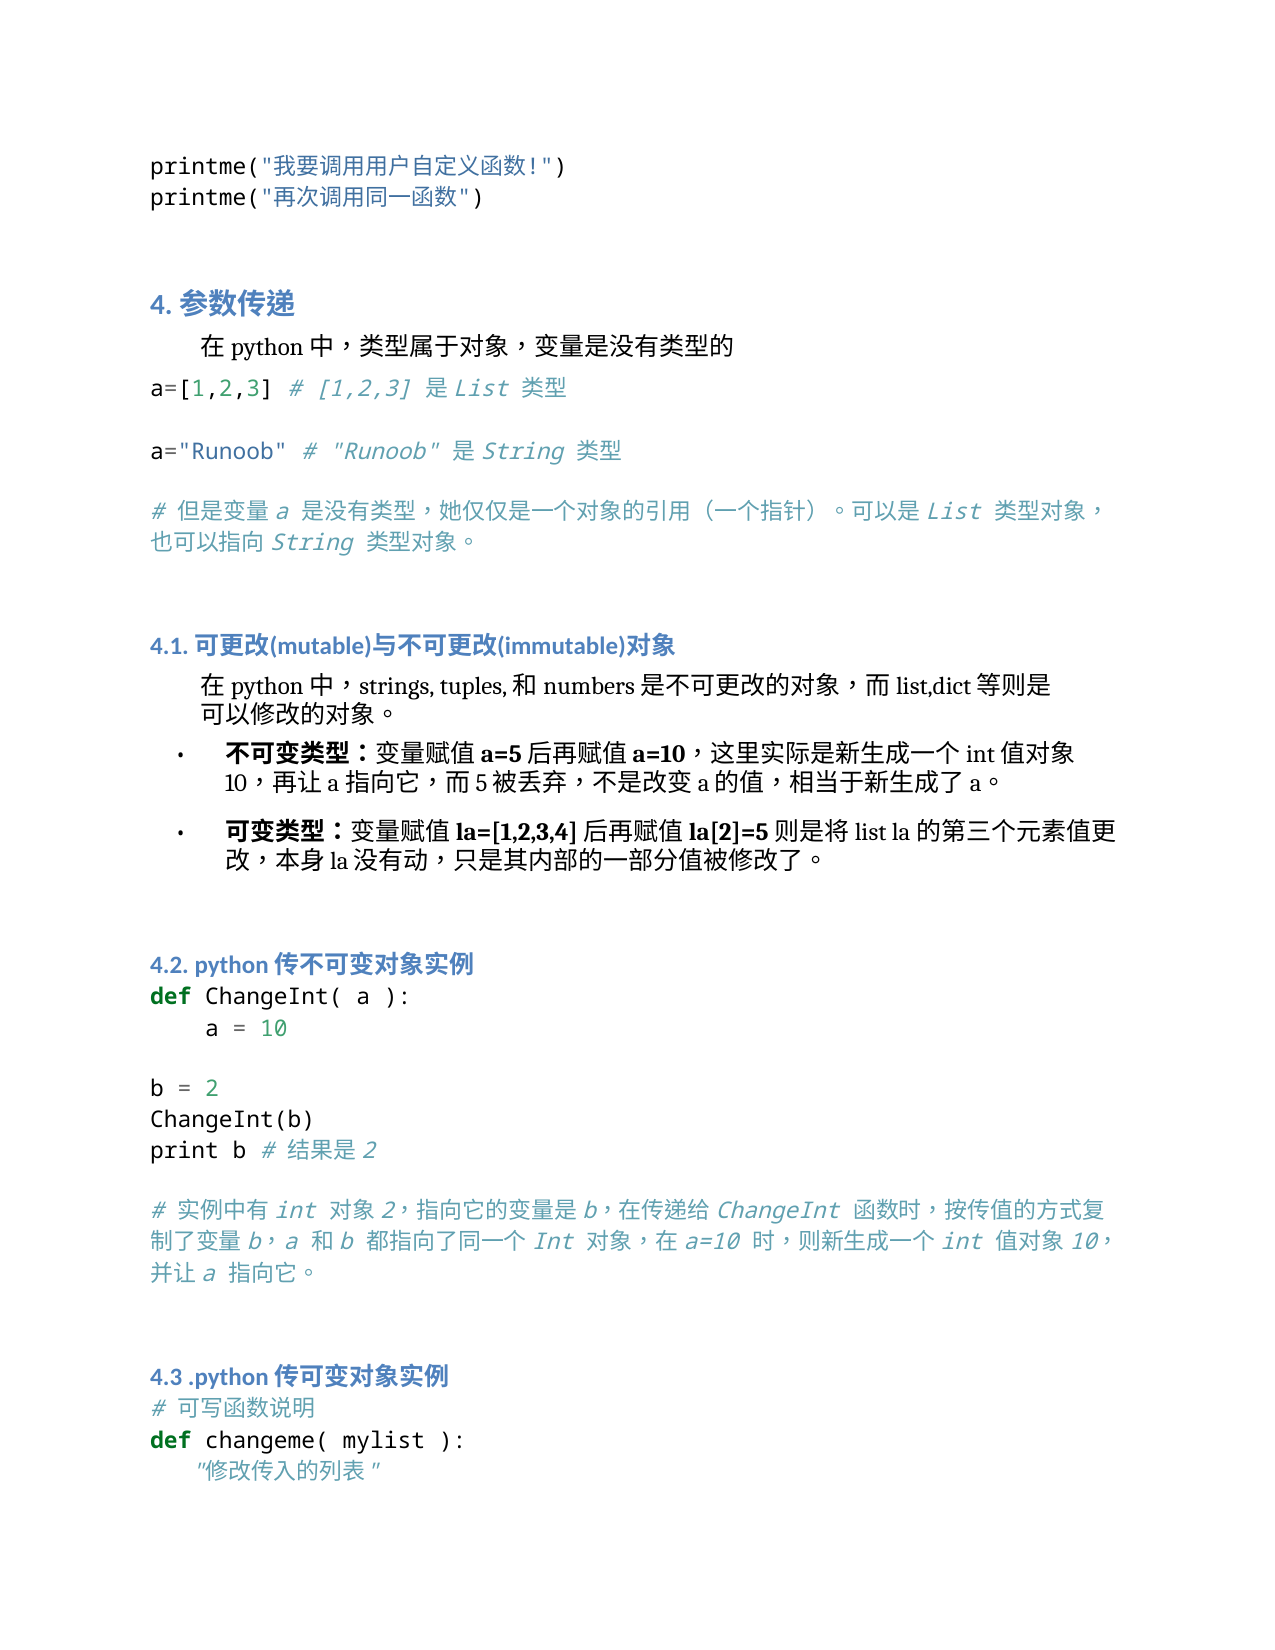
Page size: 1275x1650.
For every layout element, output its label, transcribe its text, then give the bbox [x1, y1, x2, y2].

text 在 python 中，类型属于对象，变量是没有类型的 [200, 333, 1075, 362]
subtitle 4.1. 可更改(mutable)与不可更改(immutable)对象 [150, 628, 1125, 662]
text 在 python 中，strings, tuples, 和 numbers 是不可更改的对象，而 list,dict 等则是可以修改的对象。 [200, 672, 1075, 729]
subtitle 4.3 .python 传可变对象实例 [150, 1358, 1125, 1392]
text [150, 150, 1125, 212]
list 不可变类型：变量赋值 a=5 后再赋值 a=10，这里实际是新生成一个 int 值对象 10，再让 a 指向它，而 5 被丢弃，不是改变a的值，相当于新生成了a。 [175, 740, 1125, 797]
list 可变类型：变量赋值 la=[1,2,3,4] 后再赋值 la[2]=5 则是将 list la 的第三个元素值更改，本身la没有动，只是其内部的一部分值被修改了。 [175, 818, 1125, 876]
text def ChangeInt( a ): a = 10 b = 2 ChangeInt(b) print b # 结果是 2 # 实例中有 int 对象 2，指向它的变量是 b，在传递给 ChangeInt 函数时，按传值的方式复制了变量 b，a 和 b 都指向了同一个 Int 对象，在 a=10 时，则新生成一个 int 值对象 10，并让 a 指向它。 [150, 980, 1125, 1288]
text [150, 1392, 1125, 1486]
subtitle 4.2. python 传不可变对象实例 [150, 946, 1125, 980]
text a=[1,2,3] # [1,2,3] 是 List 类型 a="Runoob" # "Runoob" 是 String 类型 # 但是变量 a 是没有类型，她仅仅是一个对象的引用（一个指针）。可以是 List 类型对象，也可以指向 String 类型对象。 [150, 372, 1125, 557]
subtitle 4. 参数传递 [150, 283, 1125, 323]
